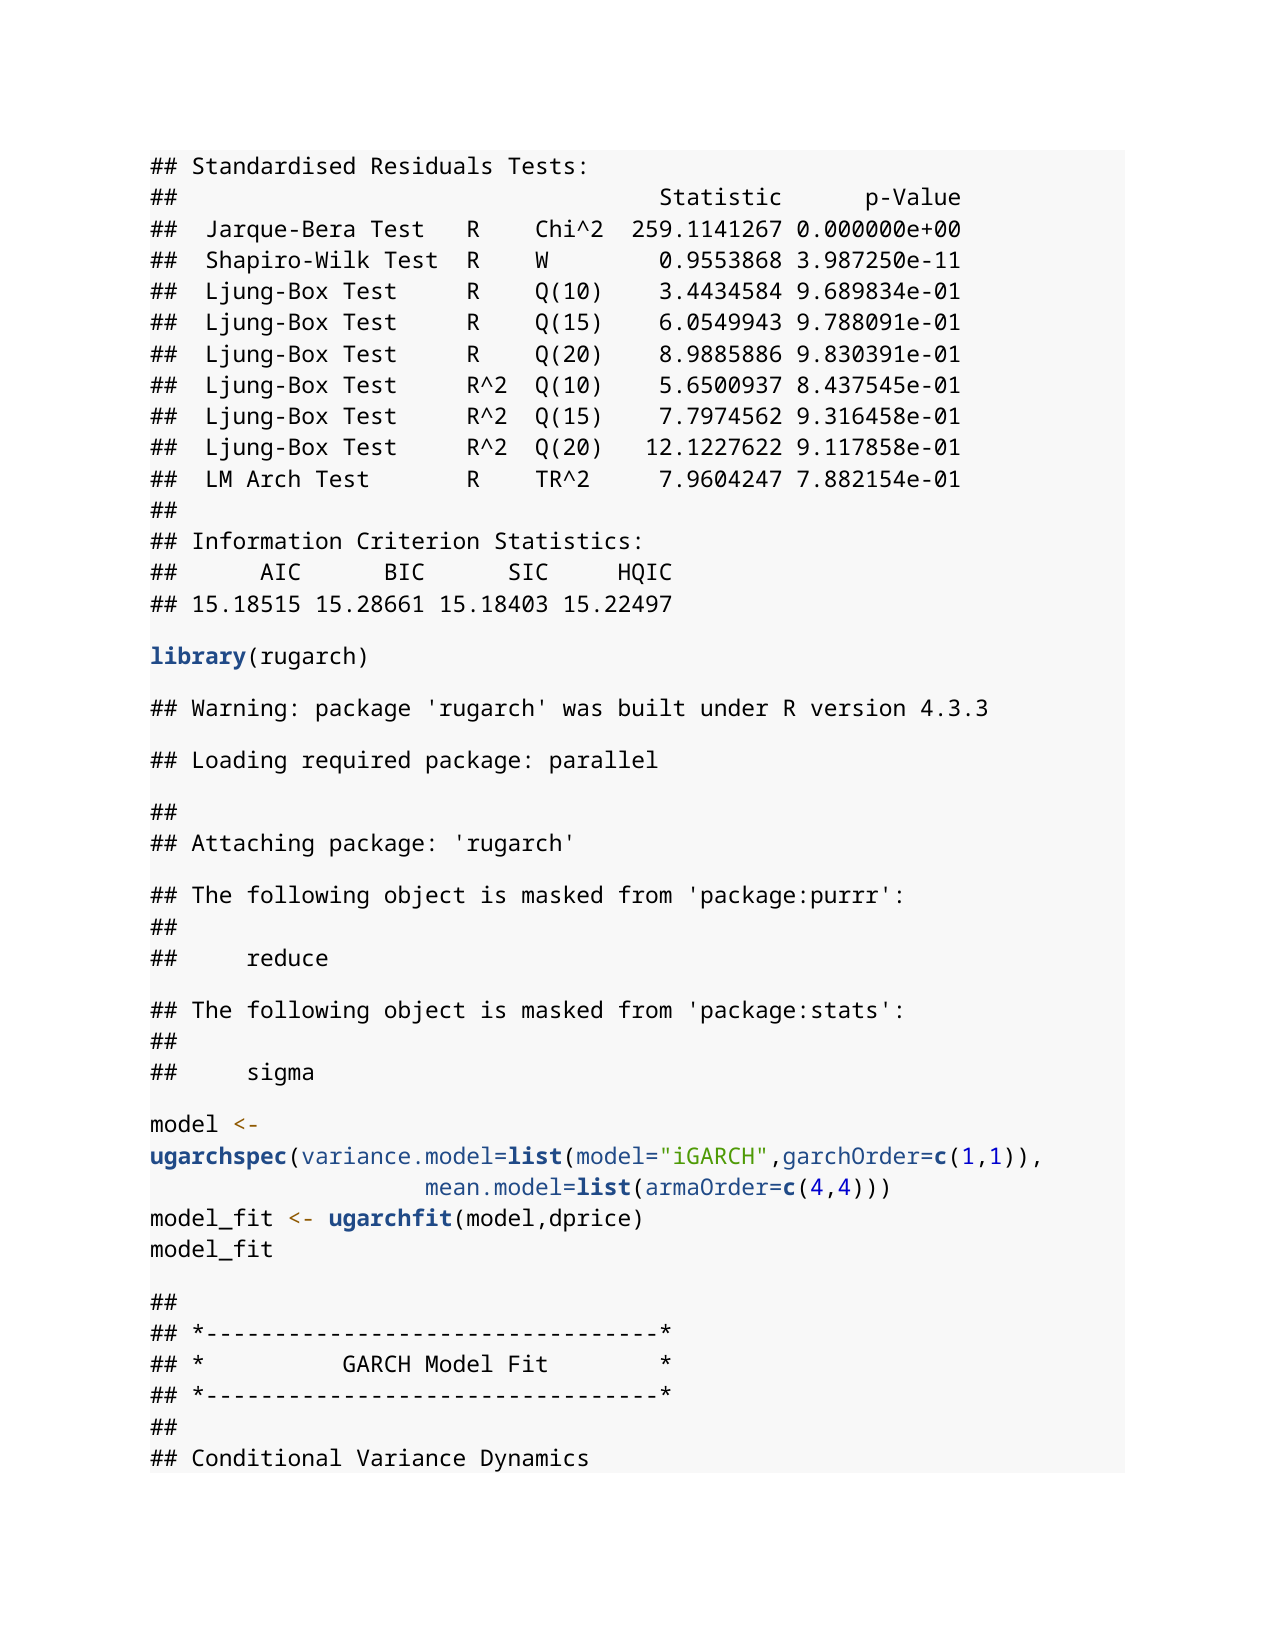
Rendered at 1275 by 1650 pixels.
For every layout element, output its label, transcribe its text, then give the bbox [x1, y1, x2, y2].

text ## The following object is masked from 'package:stats': ## ## sigma [150, 994, 1125, 1087]
text library(rugarch) [150, 639, 1125, 671]
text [150, 150, 1125, 619]
text ## Warning: package 'rugarch' was built under R version 4.3.3 [150, 692, 1125, 723]
text ## ## Attaching package: 'rugarch' [150, 796, 1125, 858]
text model <- ugarchspec(variance.model=list(model="iGARCH",garchOrder=c(1,1)), mean.model=list(armaOrder=c(4,4))) model_fit <- ugarchfit(model,dprice) model_fit [150, 1108, 1125, 1264]
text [150, 1285, 1125, 1473]
text ## Loading required package: parallel [150, 744, 1125, 775]
text ## The following object is masked from 'package:purrr': ## ## reduce [150, 879, 1125, 973]
